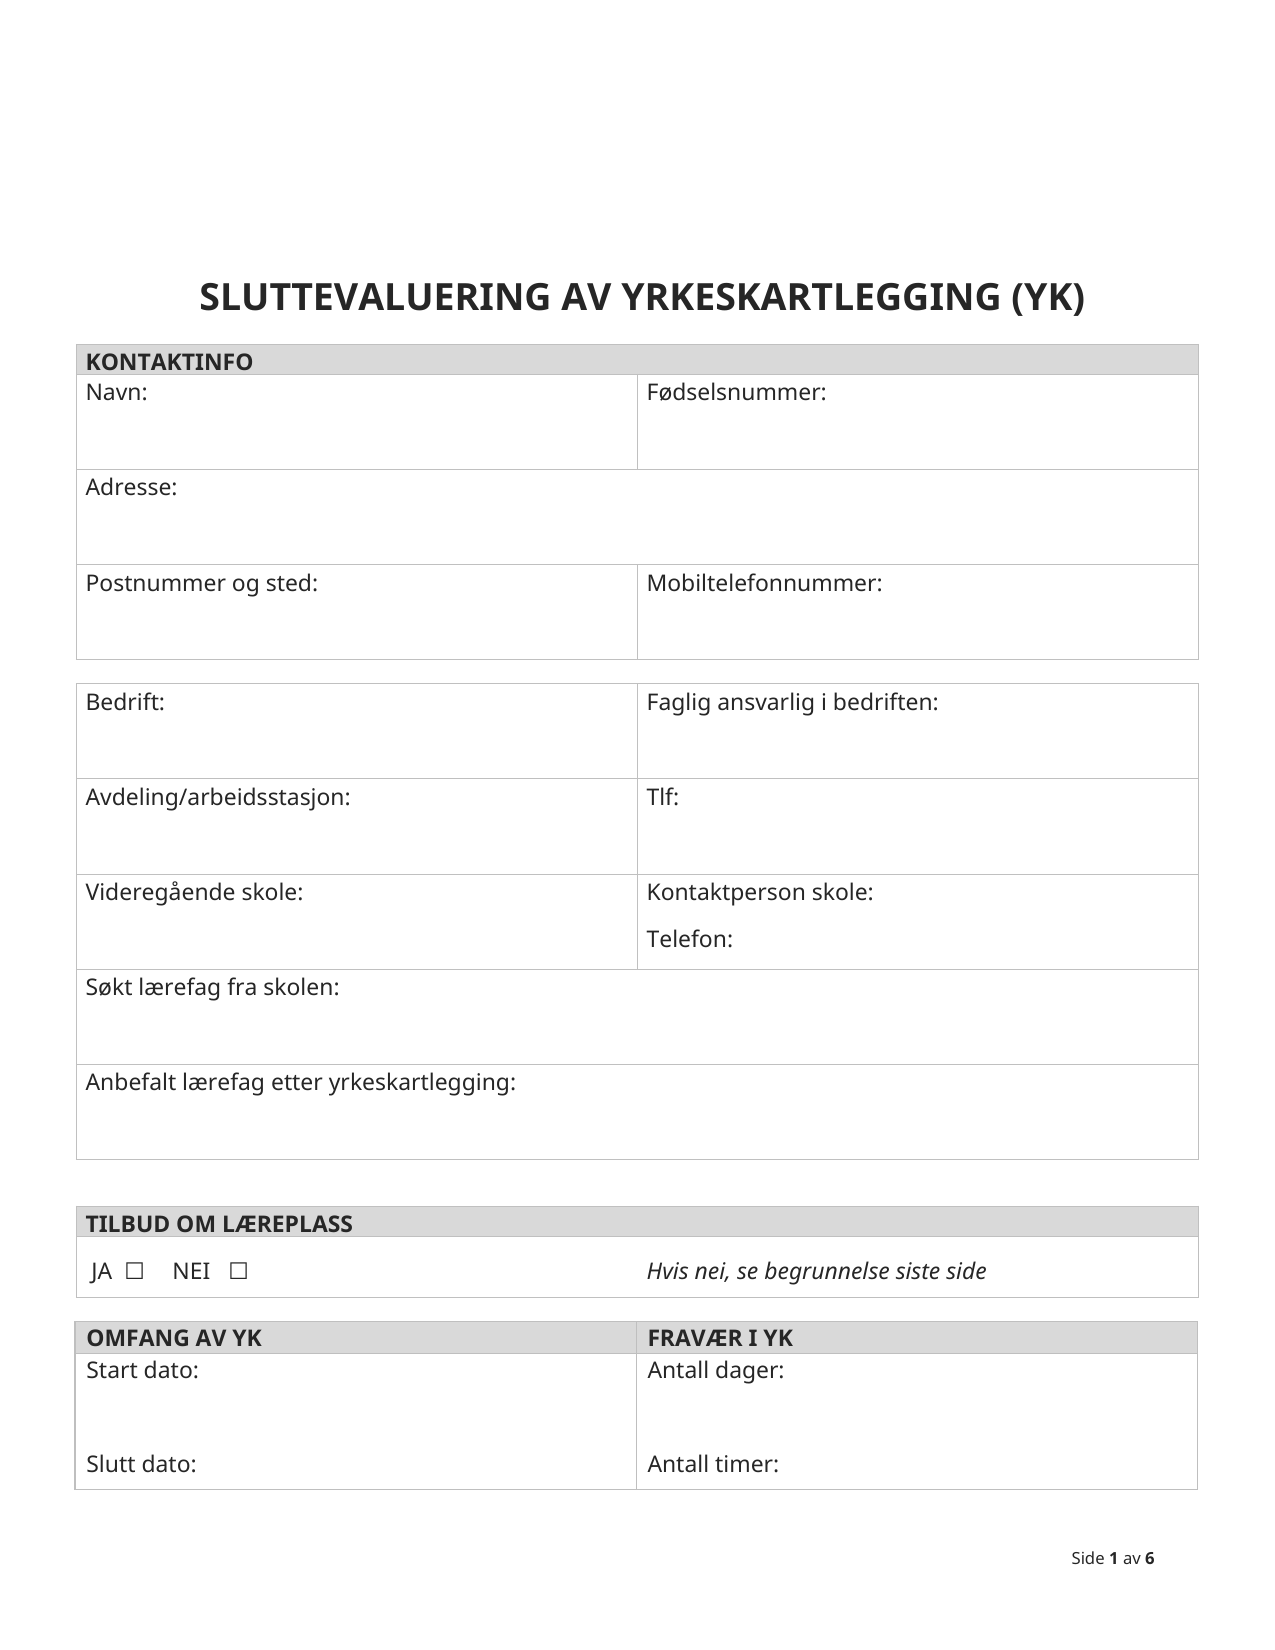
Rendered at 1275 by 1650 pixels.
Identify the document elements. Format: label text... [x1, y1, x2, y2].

table_cell Kontaktperson skole: Telefon: [638, 875, 1198, 969]
table_header Bedrift: [77, 684, 637, 778]
subtitle SLUTTEVALUERING AV YRKESKARTLEGGING (YK) [84, 270, 1200, 321]
table_cell Avdeling/arbeidsstasjon: [77, 779, 637, 873]
table_cell Adresse: [77, 470, 1198, 564]
table_cell Postnummer og sted: [77, 565, 637, 659]
table_cell Mobiltelefonnummer: [638, 565, 1198, 659]
table_cell Hvis nei, se begrunnelse siste side [638, 1237, 1198, 1297]
table_header Fravær i YK [637, 1322, 1197, 1353]
table_cell Søkt lærefag fra skolen: [77, 970, 1198, 1064]
table_header OMFANG AV YK [76, 1322, 636, 1353]
table_header Tilbud om læreplass [77, 1207, 1198, 1236]
table_cell Videregående skole: [77, 875, 637, 969]
table_cell Fødselsnummer: [638, 375, 1198, 469]
table_cell JA NEI [77, 1237, 637, 1297]
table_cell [76, 1354, 636, 1489]
table_header Faglig ansvarlig i bedriften: [638, 684, 1198, 778]
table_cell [637, 1354, 1197, 1489]
table_cell Navn: [77, 375, 637, 469]
table_header KONTAKTINFO [77, 345, 1198, 374]
table_cell Anbefalt lærefag etter yrkeskartlegging: [77, 1065, 1198, 1159]
table_cell Tlf: [638, 779, 1198, 873]
